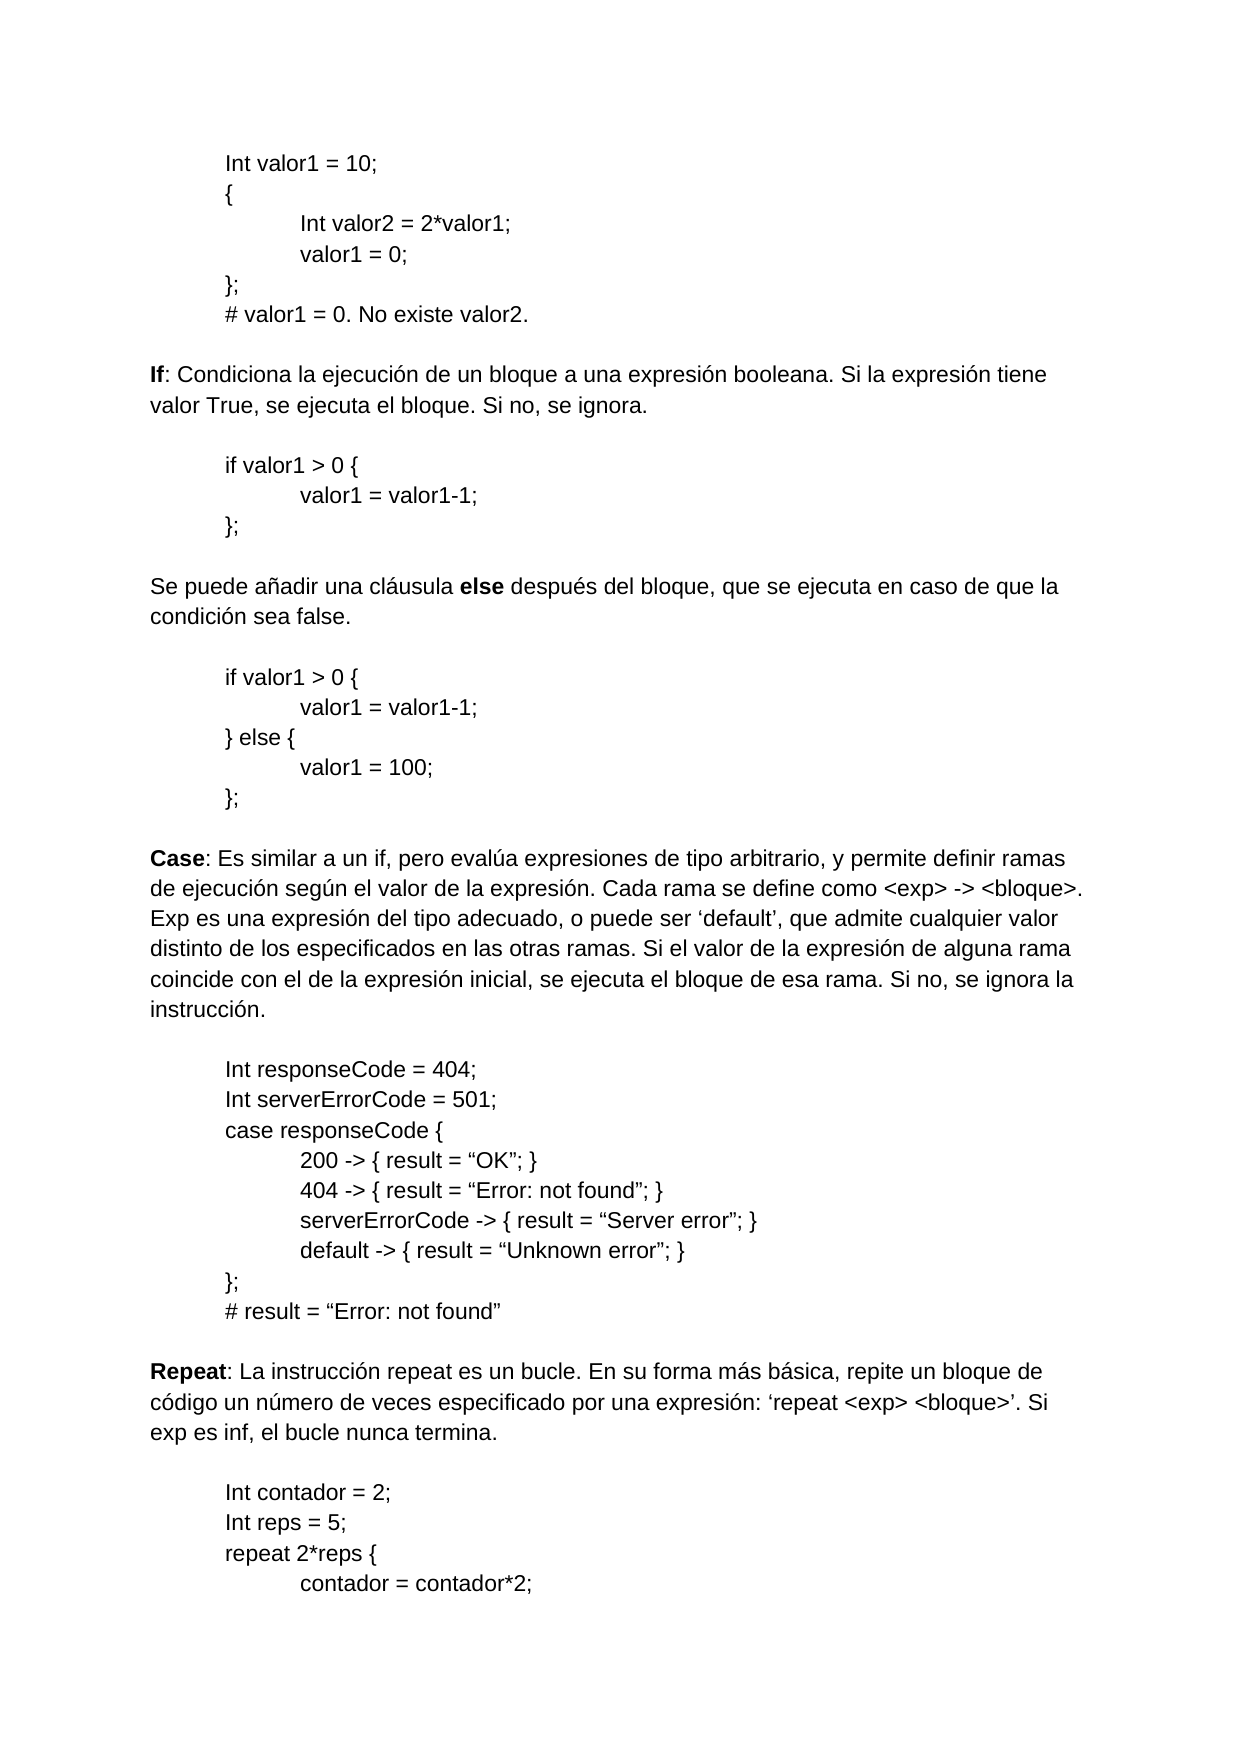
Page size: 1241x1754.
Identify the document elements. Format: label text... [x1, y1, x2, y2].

text Repeat: La instrucción repeat es un bucle. En su forma más básica, repite un bloque de código un número de veces especificado por una expresión: ‘repeat <exp> <bloque>’. Si exp es inf, el bucle nunca termina. [150, 1358, 1090, 1445]
text { [150, 180, 1090, 207]
text valor1 = valor1-1; [150, 694, 1090, 720]
text valor1 = 100; [150, 754, 1090, 781]
text }; [150, 271, 1090, 297]
text valor1 = 0; [150, 241, 1090, 267]
text default -> { result = “Unknown error”; } [225, 1237, 1090, 1264]
text }; [150, 1268, 1090, 1294]
text case responseCode { [150, 1117, 1090, 1143]
text Int reps = 5; [150, 1509, 1090, 1536]
text Case: Es similar a un if, pero evalúa expresiones de tipo arbitrario, y permite definir ramas de ejecución según el valor de la expresión. Cada rama se define como <exp> -> <bloque>. Exp es una expresión del tipo adecuado, o puede ser ‘default’, que admite cualquier valor distinto de los especificados en las otras ramas. Si el valor de la expresión de alguna rama coincide con el de la expresión inicial, se ejecuta el bloque de esa rama. Si no, se ignora la instrucción. [150, 845, 1090, 1022]
text 200 -> { result = “OK”; } [150, 1147, 1090, 1173]
text # result = “Error: not found” [150, 1298, 1090, 1324]
text # valor1 = 0. No existe valor2. [150, 301, 1090, 327]
text if valor1 > 0 { [150, 452, 1090, 478]
text }; [150, 512, 1090, 539]
text Int responseCode = 404; [150, 1056, 1090, 1083]
text Int serverErrorCode = 501; [150, 1086, 1090, 1113]
text serverErrorCode -> { result = “Server error”; } [225, 1207, 1090, 1234]
text if valor1 > 0 { [150, 663, 1090, 690]
text Int valor2 = 2*valor1; [150, 210, 1090, 237]
text contador = contador*2; [150, 1570, 1090, 1596]
text valor1 = valor1-1; [150, 482, 1090, 509]
text Int valor1 = 10; [150, 150, 1090, 176]
text Int contador = 2; [150, 1479, 1090, 1506]
text 404 -> { result = “Error: not found”; } [225, 1177, 1090, 1203]
text } else { [150, 724, 1090, 750]
text Se puede añadir una cláusula else después del bloque, que se ejecuta en caso de que la condición sea false. [150, 573, 1090, 629]
text repeat 2*reps { [150, 1539, 1090, 1566]
text If: Condiciona la ejecución de un bloque a una expresión booleana. Si la expresión tiene valor True, se ejecuta el bloque. Si no, se ignora. [150, 361, 1090, 418]
text }; [150, 784, 1090, 811]
